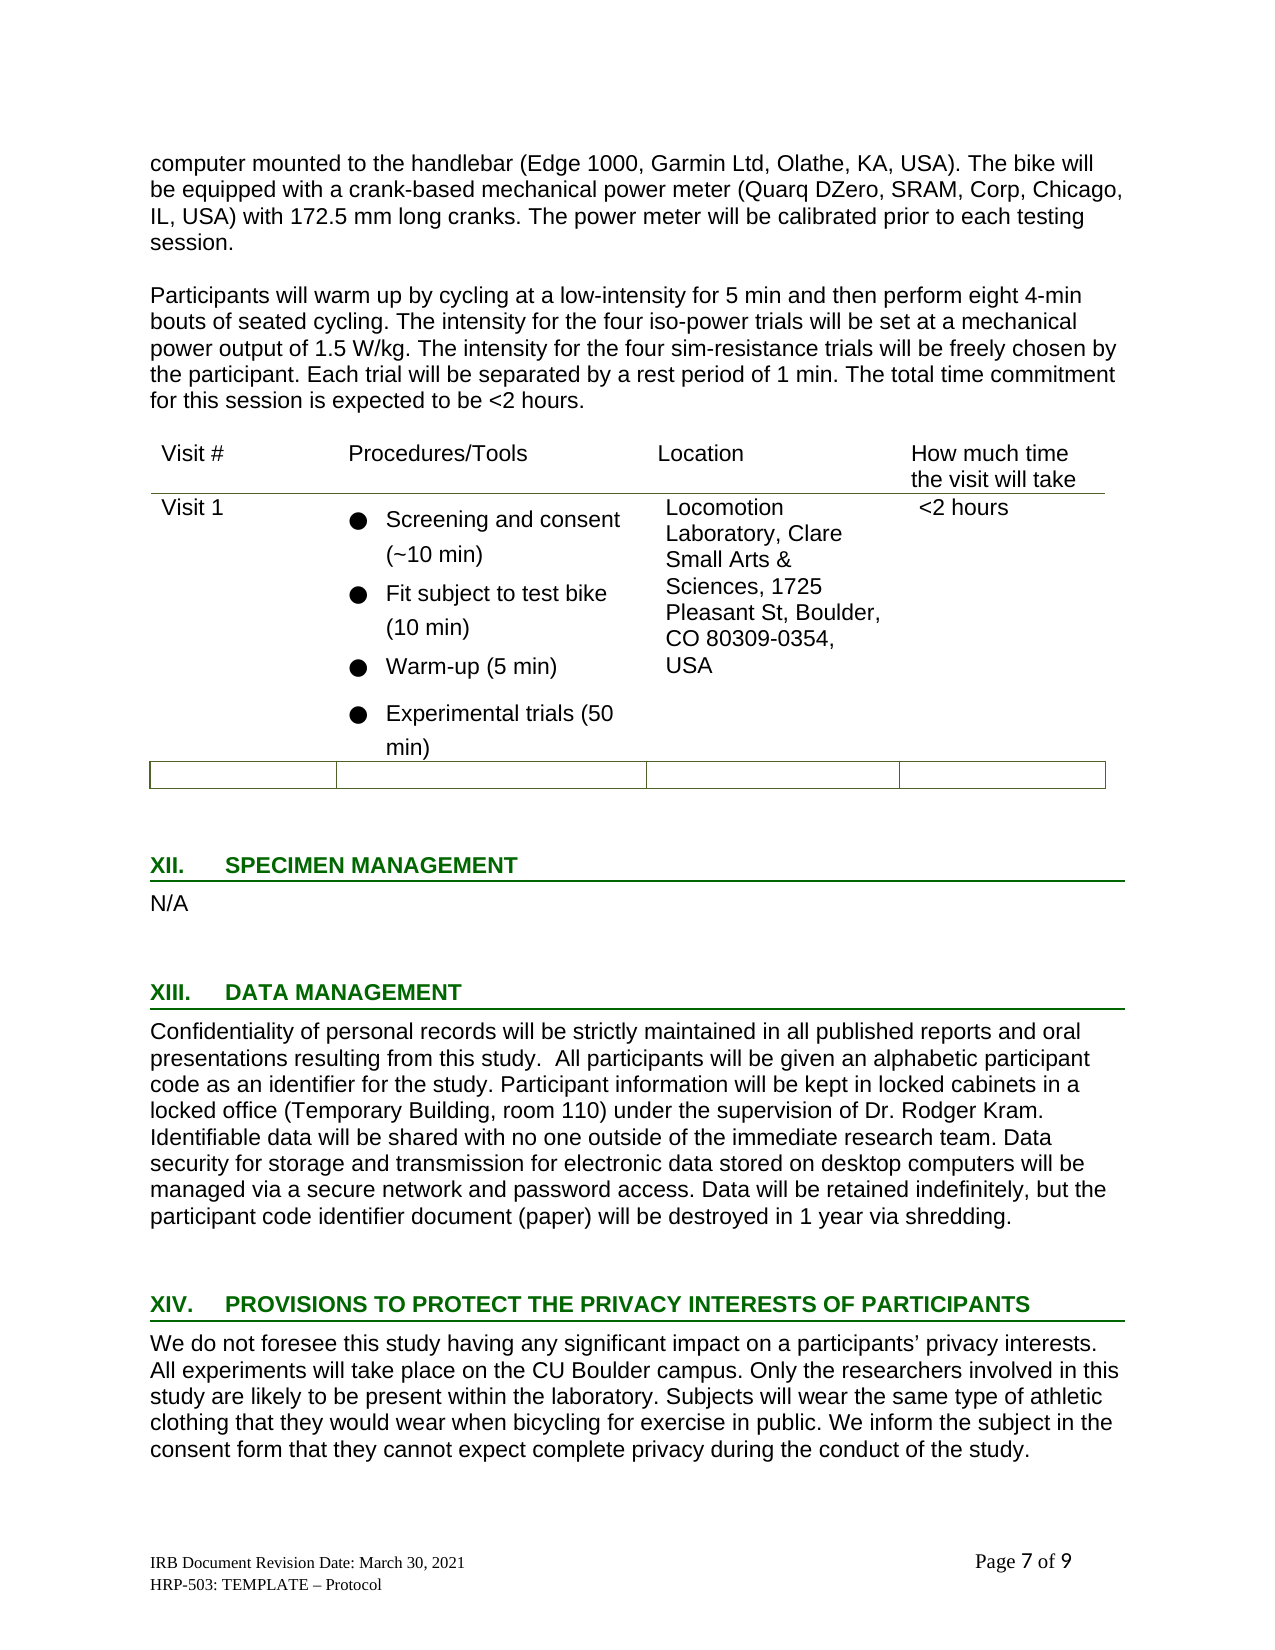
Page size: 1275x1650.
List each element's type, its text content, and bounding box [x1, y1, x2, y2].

table_cell [900, 762, 1105, 788]
table_cell [337, 762, 646, 788]
table_header Visit # [150, 440, 337, 493]
text N/A [150, 890, 1125, 917]
text Participants will warm up by cycling at a low-intensity for 5 min and then perform eight 4-min bouts of seated cycling. The intensity for the four iso-power trials will be set at a mechanical power output of 1.5 W/kg. The intensity for the four sim-resistance trials will be freely chosen by the participant. Each trial will be separated by a rest period of 1 min. The total time commitment for this session is expected to be <2 hours. [150, 282, 1125, 413]
subtitle DATA MANAGEMENT [150, 979, 1125, 1008]
table_cell Visit 1 [150, 493, 337, 761]
table_cell <2 hours [900, 493, 1106, 761]
table_cell Locomotion Laboratory, Clare Small Arts & Sciences, 1725 Pleasant St, Boulder, CO 80309-0354, USA [646, 494, 899, 761]
subtitle PROVISIONS TO PROTECT THE PRIVACY INTERESTS OF PARTICIPANTS [150, 1291, 1125, 1320]
table_cell [151, 762, 336, 788]
table_cell [647, 762, 899, 788]
table_cell Screening and consent (~10 min) Fit subject to test bike (10 min) Warm-up (5 min) Experimental trials (50 min) [337, 494, 646, 761]
subtitle SPECIMEN MANAGEMENT [150, 852, 1125, 880]
table_header Procedures/Tools [337, 440, 646, 493]
table_header How much time the visit will take [900, 440, 1106, 493]
table_header Location [646, 440, 899, 493]
